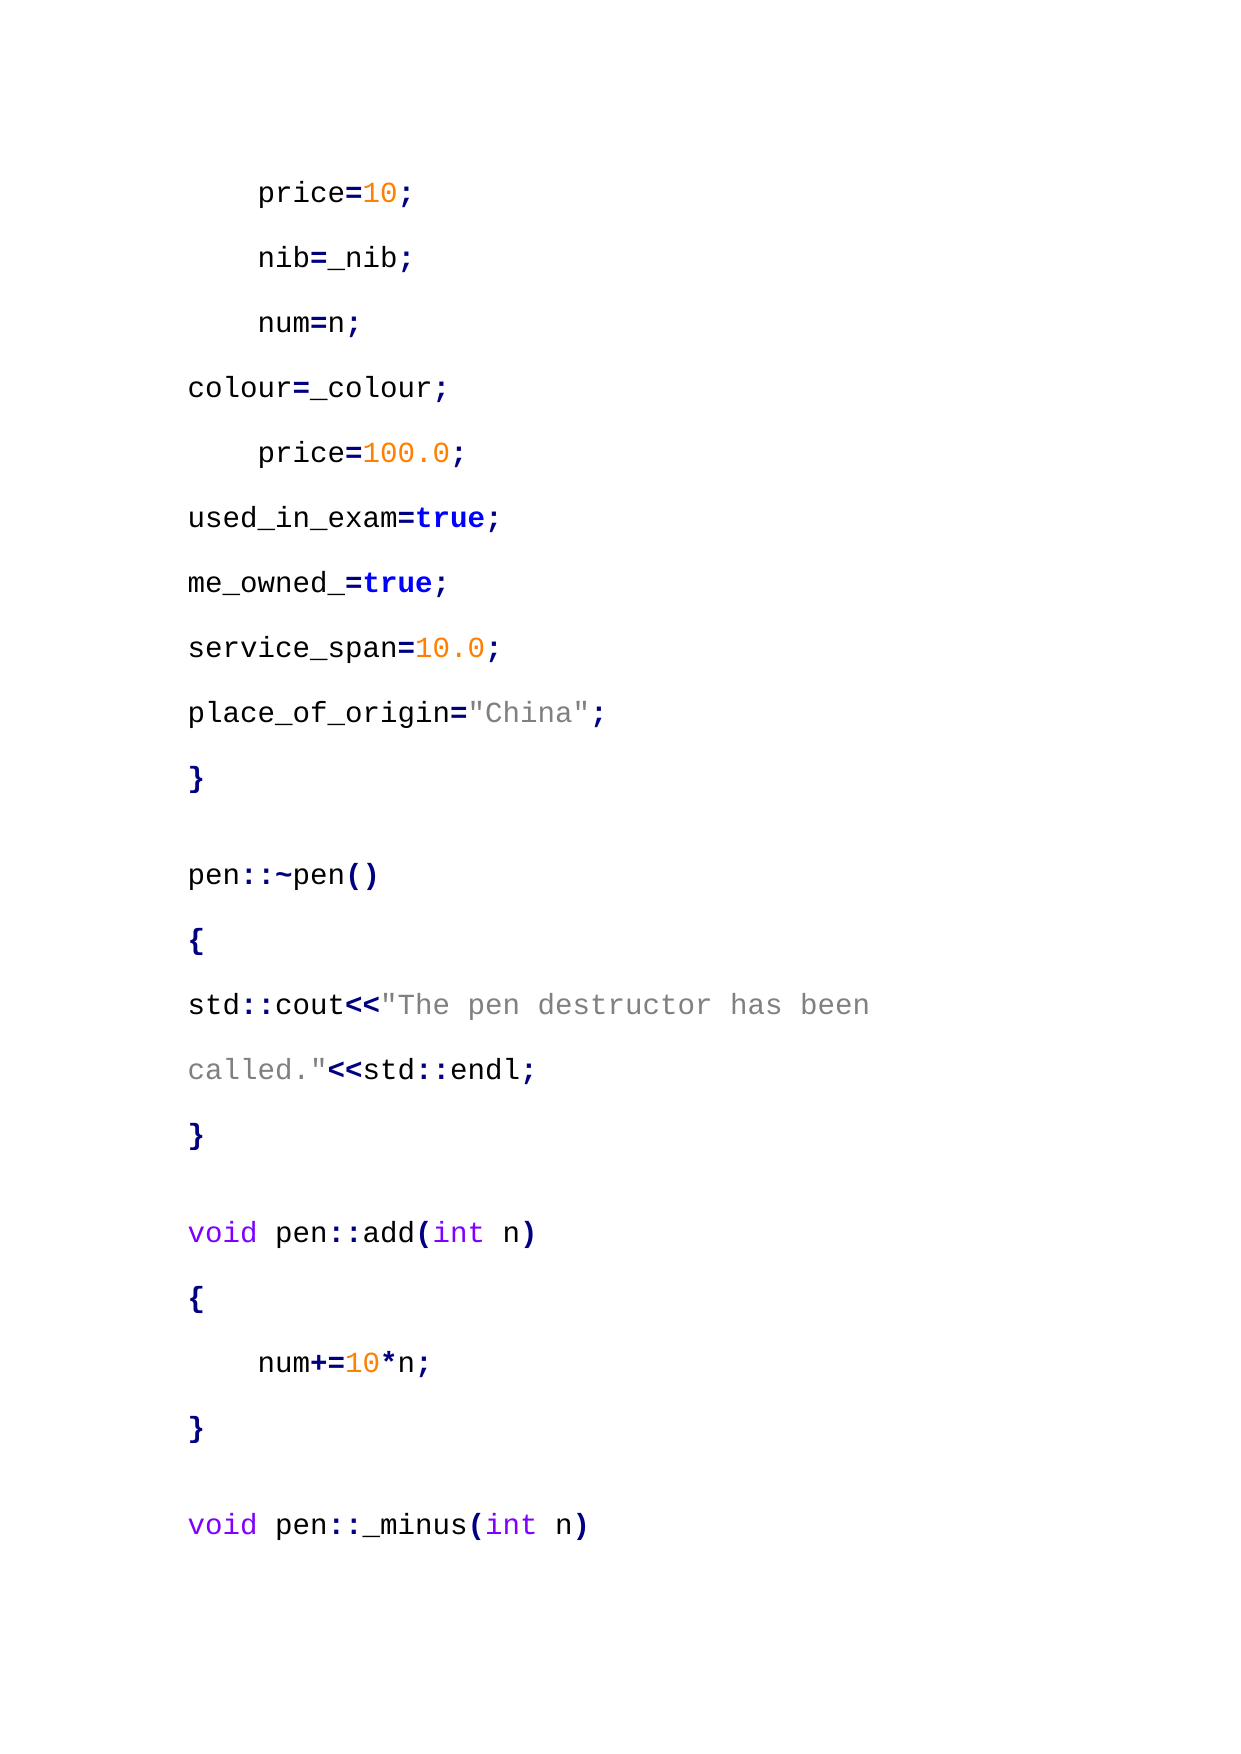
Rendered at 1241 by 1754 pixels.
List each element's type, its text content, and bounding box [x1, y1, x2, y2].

text { [187, 909, 1053, 974]
text void pen::_minus(int n) [187, 1494, 1053, 1559]
text num+=10*n; [187, 1332, 1053, 1397]
text nib=_nib; [187, 227, 1053, 292]
text me_owned_=true; [187, 552, 1053, 617]
text used_in_exam=true; [187, 487, 1053, 552]
text } [187, 1397, 1053, 1462]
text std::cout<<"The pen destructor has been called."<<std::endl; [187, 974, 1053, 1104]
text { [187, 1267, 1053, 1332]
text } [187, 747, 1053, 812]
text } [187, 1104, 1053, 1169]
text num=n; [187, 292, 1053, 357]
text colour=_colour; [187, 357, 1053, 422]
text void pen::add(int n) [187, 1202, 1053, 1267]
text service_span=10.0; [187, 617, 1053, 682]
text price=100.0; [187, 422, 1053, 487]
text price=10; [187, 162, 1053, 227]
text pen::~pen() [187, 844, 1053, 909]
text place_of_origin="China"; [187, 682, 1053, 747]
